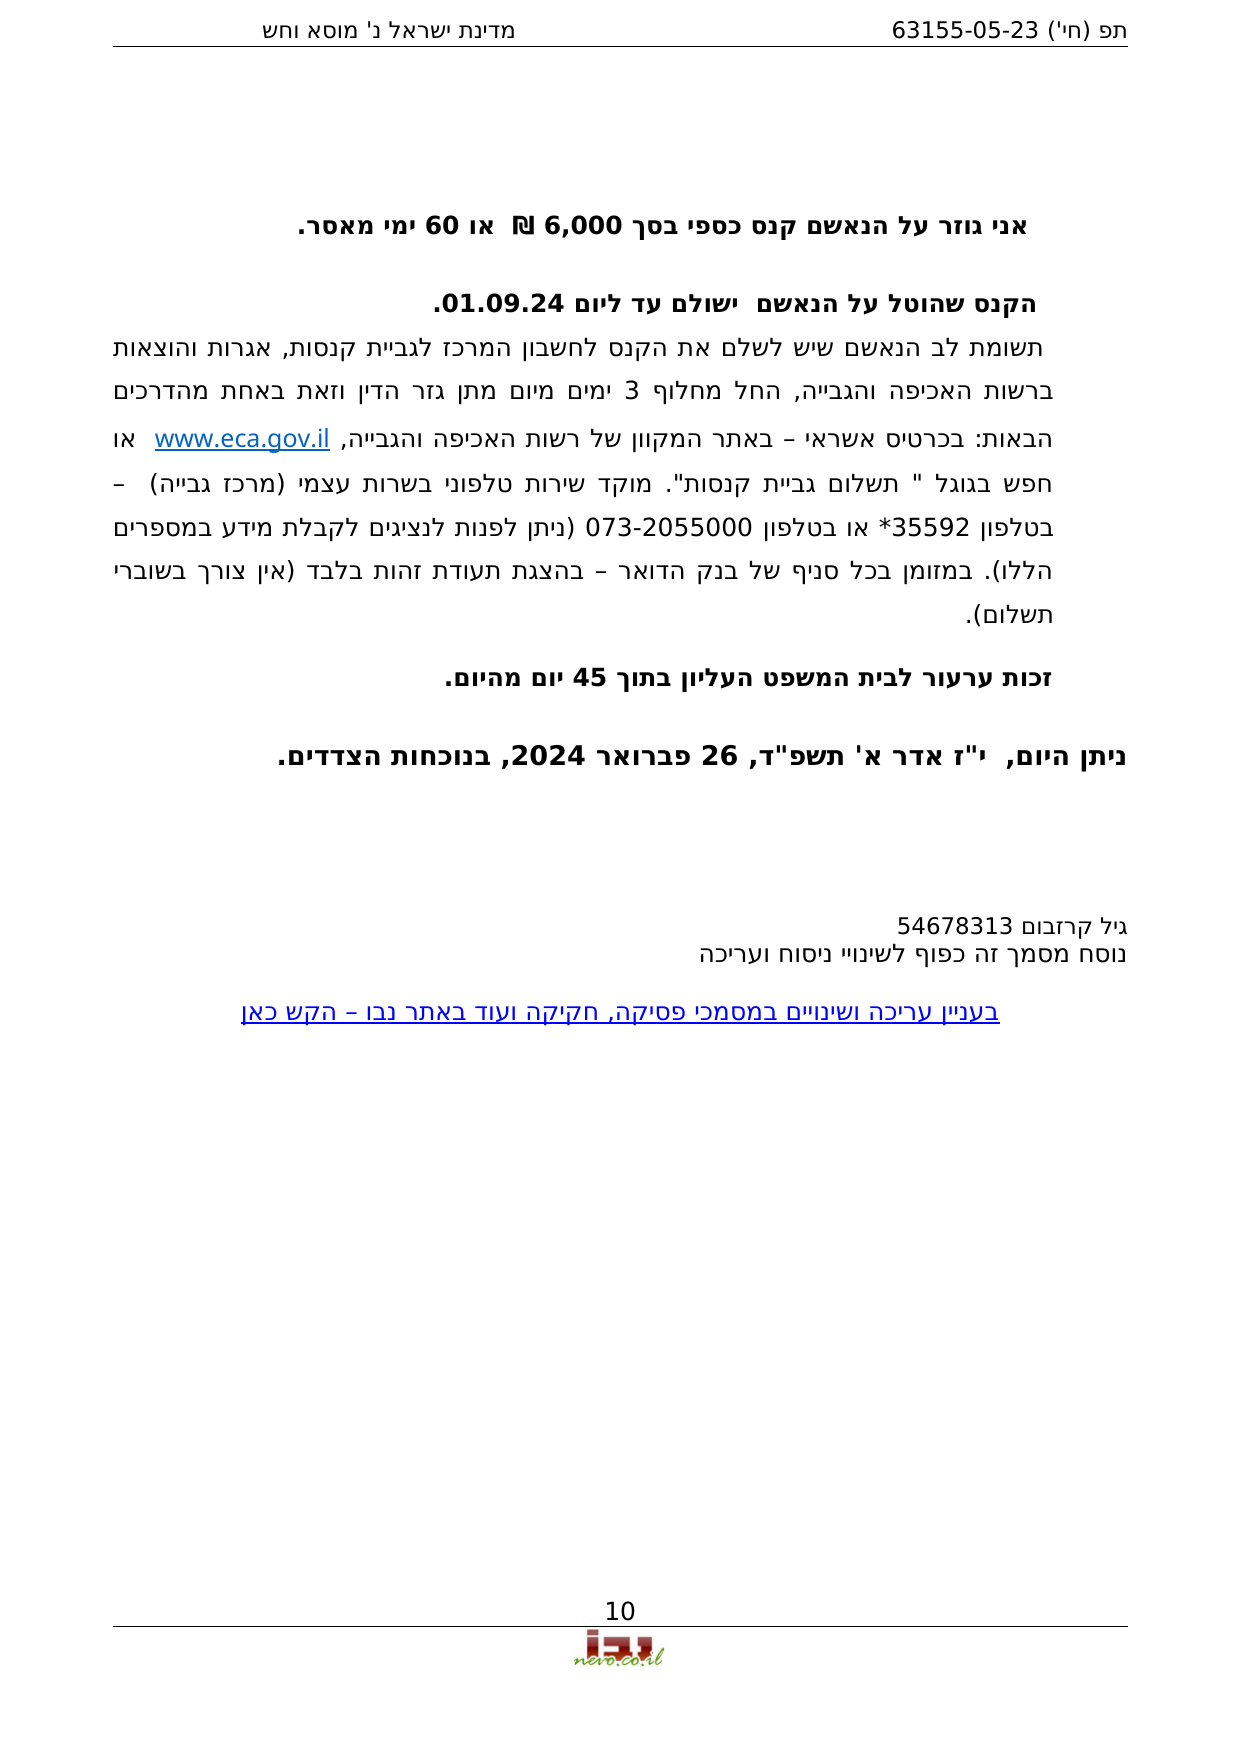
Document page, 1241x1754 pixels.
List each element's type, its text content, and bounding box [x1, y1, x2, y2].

text אני גוזר על הנאשם קנס כספי בסך 6,000 ₪ או 60 ימי מאסר. [112, 211, 1098, 240]
text הקנס שהוטל על הנאשם ישולם עד ליום 01.09.24. [112, 289, 1098, 318]
text נוסח מסמך זה כפוף לשינויי ניסוח ועריכה [112, 939, 1128, 969]
picture [574, 1629, 666, 1667]
text ניתן היום, י"ז אדר א' תשפ"ד, 26 פברואר 2024, בנוכחות הצדדים. [112, 740, 1128, 819]
text זכות ערעור לבית המשפט העליון בתוך 45 יום מהיום. [112, 663, 1128, 692]
text 5129371תשומת לב הנאשם שיש לשלם את הקנס לחשבון המרכז לגביית קנסות, אגרות והוצאות ברשות האכיפה והגבייה, החל מחלוף 3 ימים מיום מתן גזר הדין וזאת באחת מהדרכים הבאות: בכרטיס אשראי – באתר המקוון של רשות האכיפה והגבייה, www.eca.gov.il או חפש בגוגל " תשלום גביית קנסות". מוקד שירות טלפוני בשרות עצמי (מרכז גבייה) – בטלפון 35592* או בטלפון 073-2055000 (ניתן לפנות לנציגים לקבלת מידע במספרים הללו). במזומן בכל סניף של בנק הדואר – בהצגת תעודת זהות בלבד (אין צורך בשוברי תשלום). [112, 333, 1054, 629]
text בעניין עריכה ושינויים במסמכי פסיקה, חקיקה ועוד באתר נבו – הקש כאן [112, 997, 1128, 1027]
text גיל קרזבום 54678313 [112, 913, 1128, 939]
